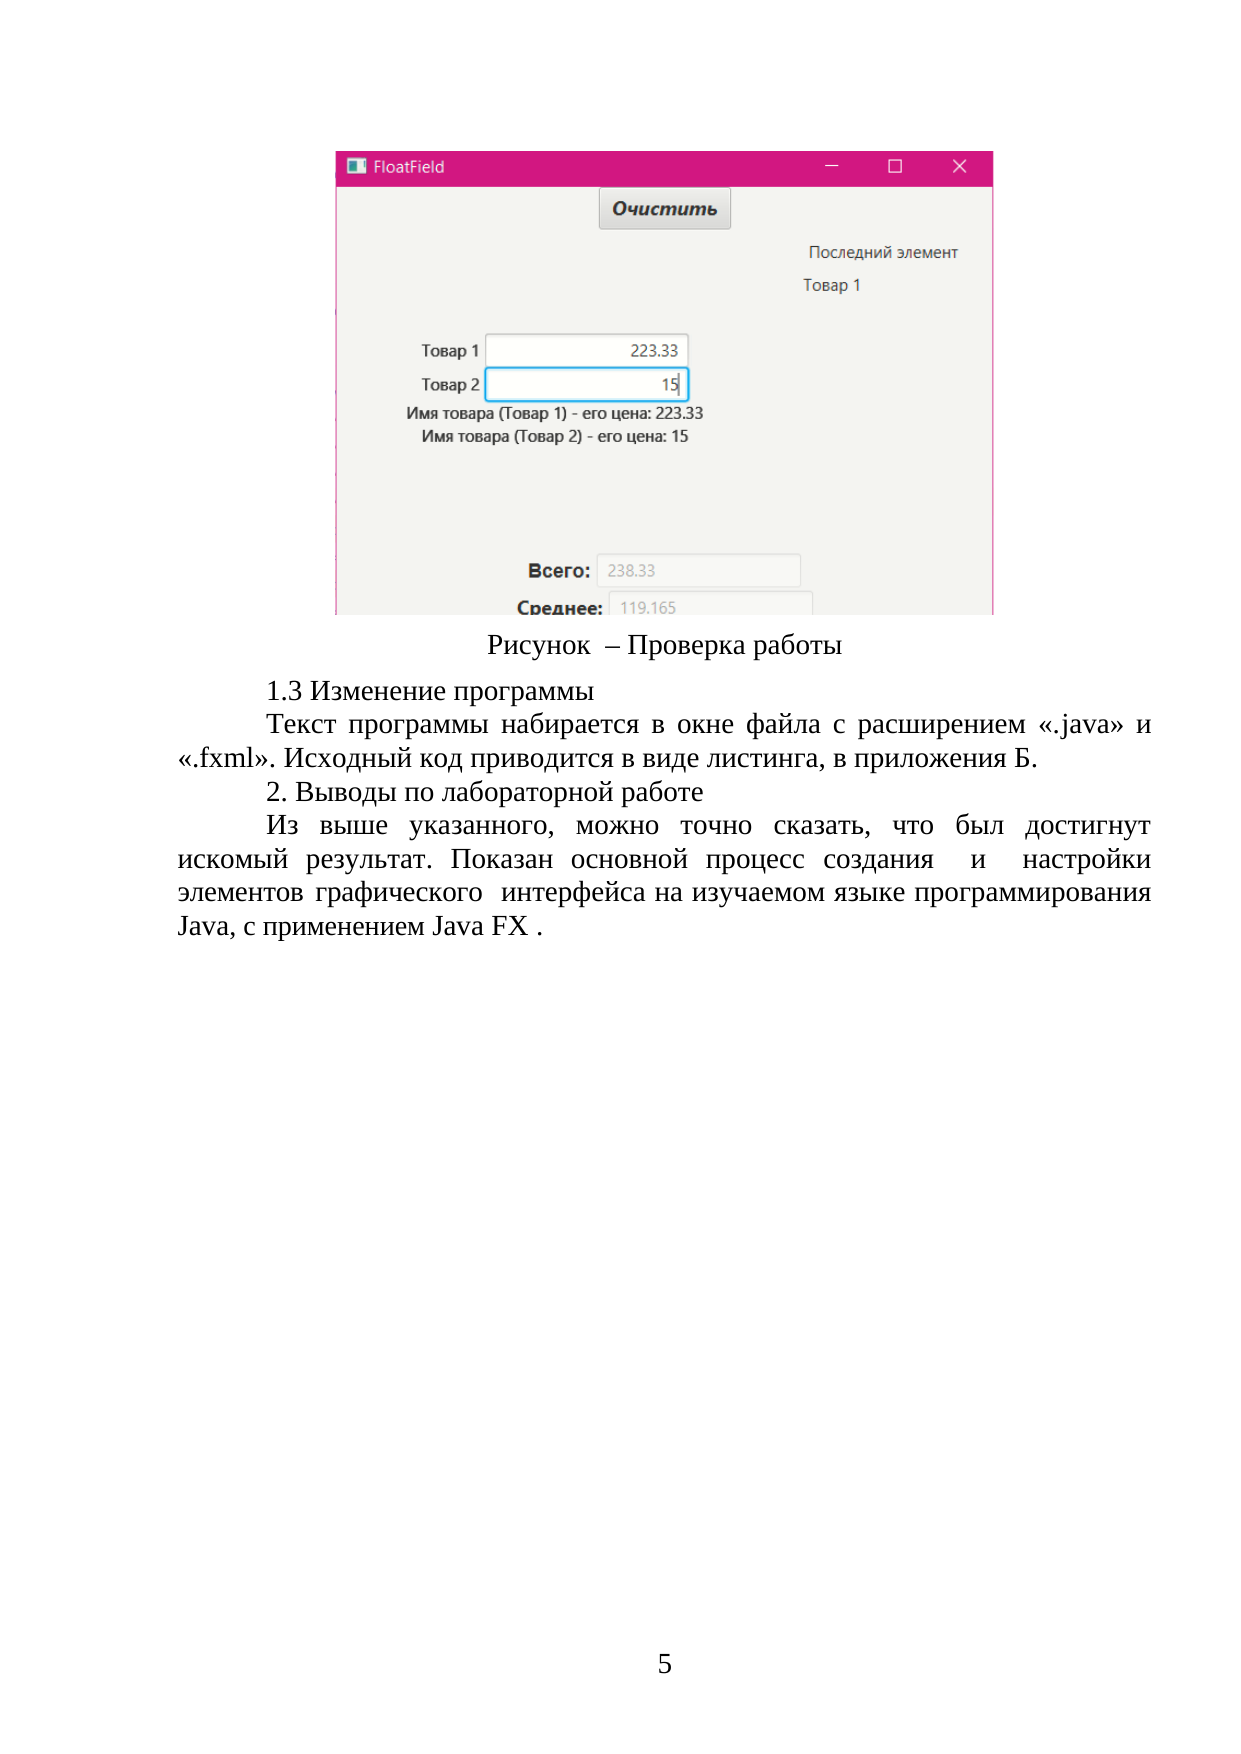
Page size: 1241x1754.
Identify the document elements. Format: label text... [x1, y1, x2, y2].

table_cell Рисунок – Проверка работы [166, 627, 1163, 673]
subtitle Изменение программы [177, 673, 1152, 707]
picture [335, 151, 994, 615]
table_header [166, 152, 1163, 627]
text Текст программы набирается в окне файла с расширением «.java» и «.fxml». Исходный код приводится в виде листинга, в приложения Б. [177, 707, 1152, 774]
text 2. Выводы по лабораторной работе [177, 774, 1152, 807]
text Из выше указанного, можно точно сказать, что был достигнут искомый результат. Показан основной процесс создания и настройки элементов графического интерфейса на изучаемом языке программирования Java, с применением Java FX . [177, 807, 1152, 941]
